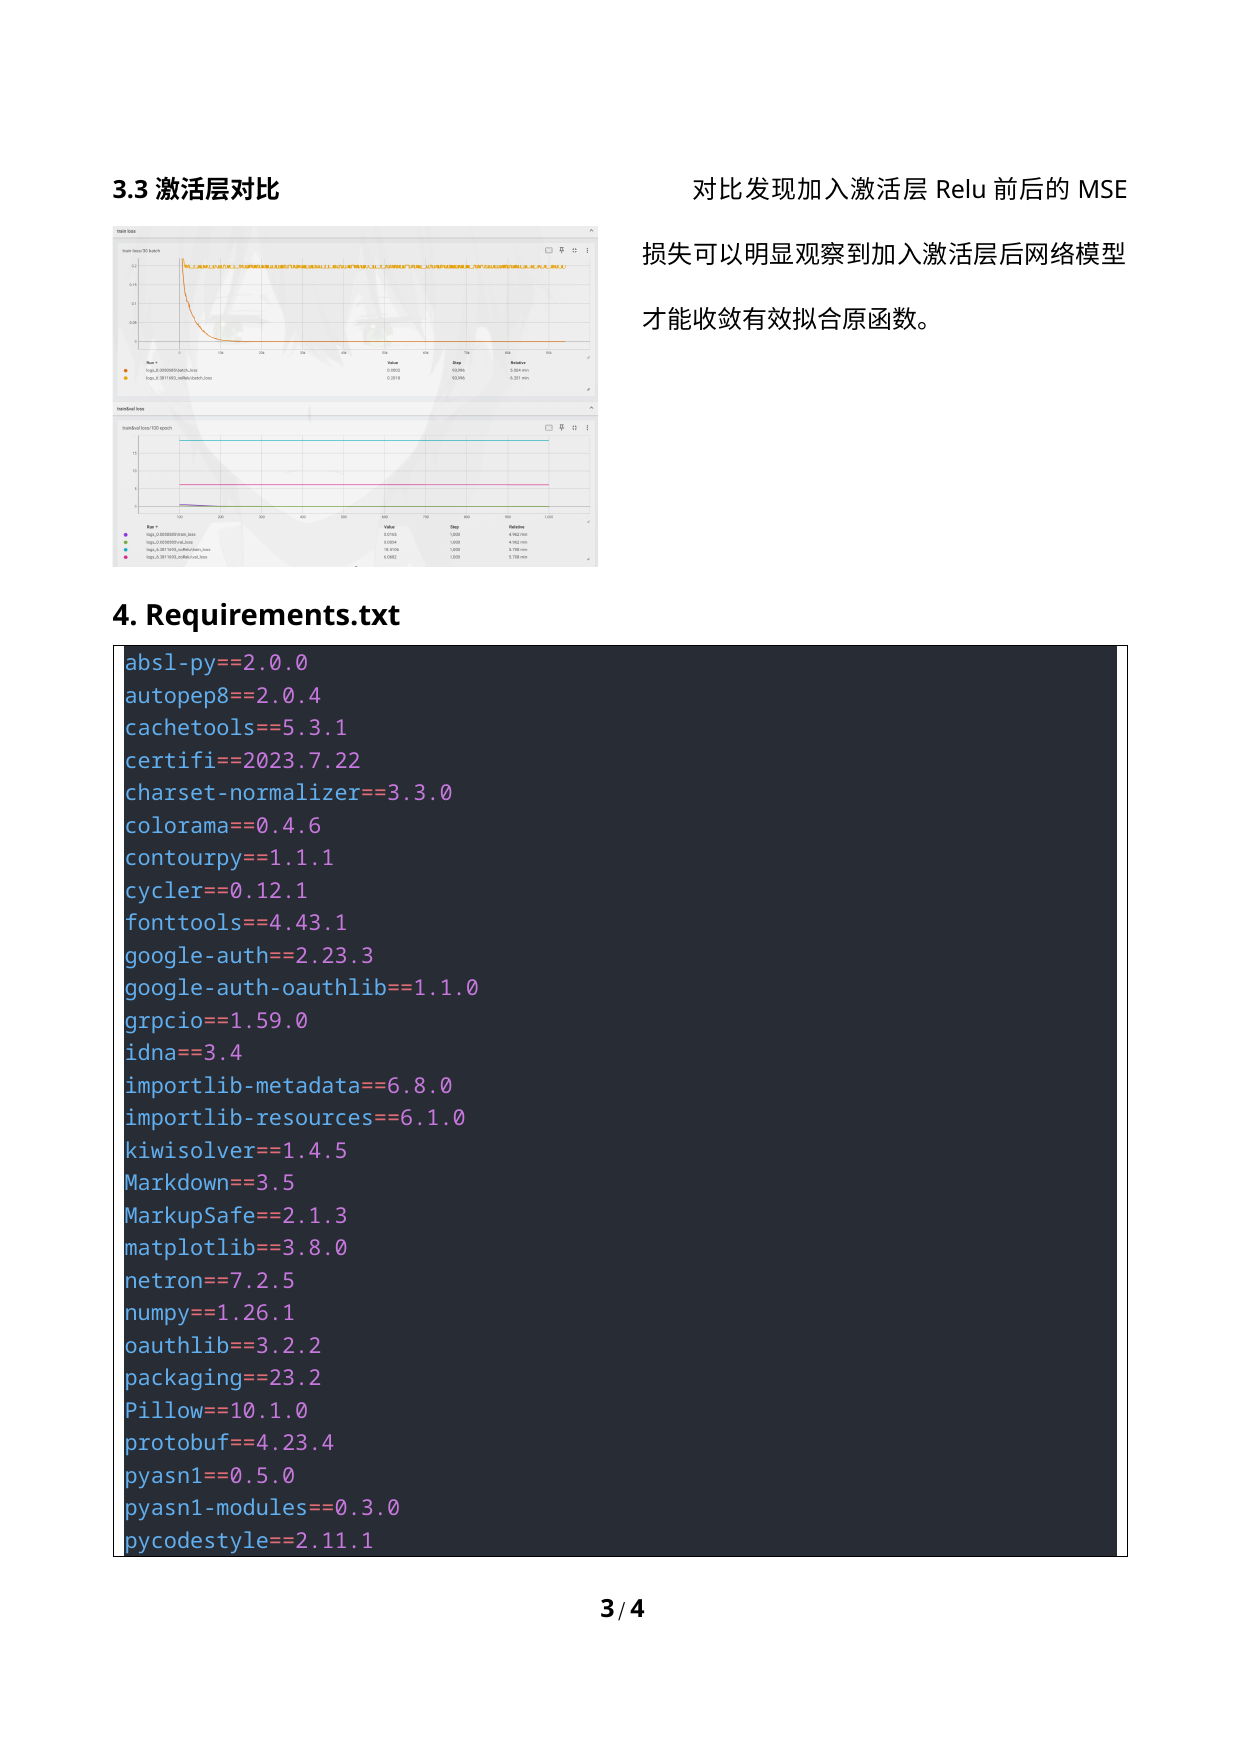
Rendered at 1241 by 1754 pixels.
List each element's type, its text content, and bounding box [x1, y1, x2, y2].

subtitle 4. Requirements.txt [112, 595, 1128, 634]
picture [112, 226, 599, 567]
subtitle 3.3 激活层对比 [112, 156, 598, 221]
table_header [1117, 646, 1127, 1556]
text 对比发现加入激活层Relu前后的MSE损失可以明显观察到加入激活层后网络模型才能收敛有效拟合原函数。 [642, 156, 1128, 351]
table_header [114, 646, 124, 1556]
